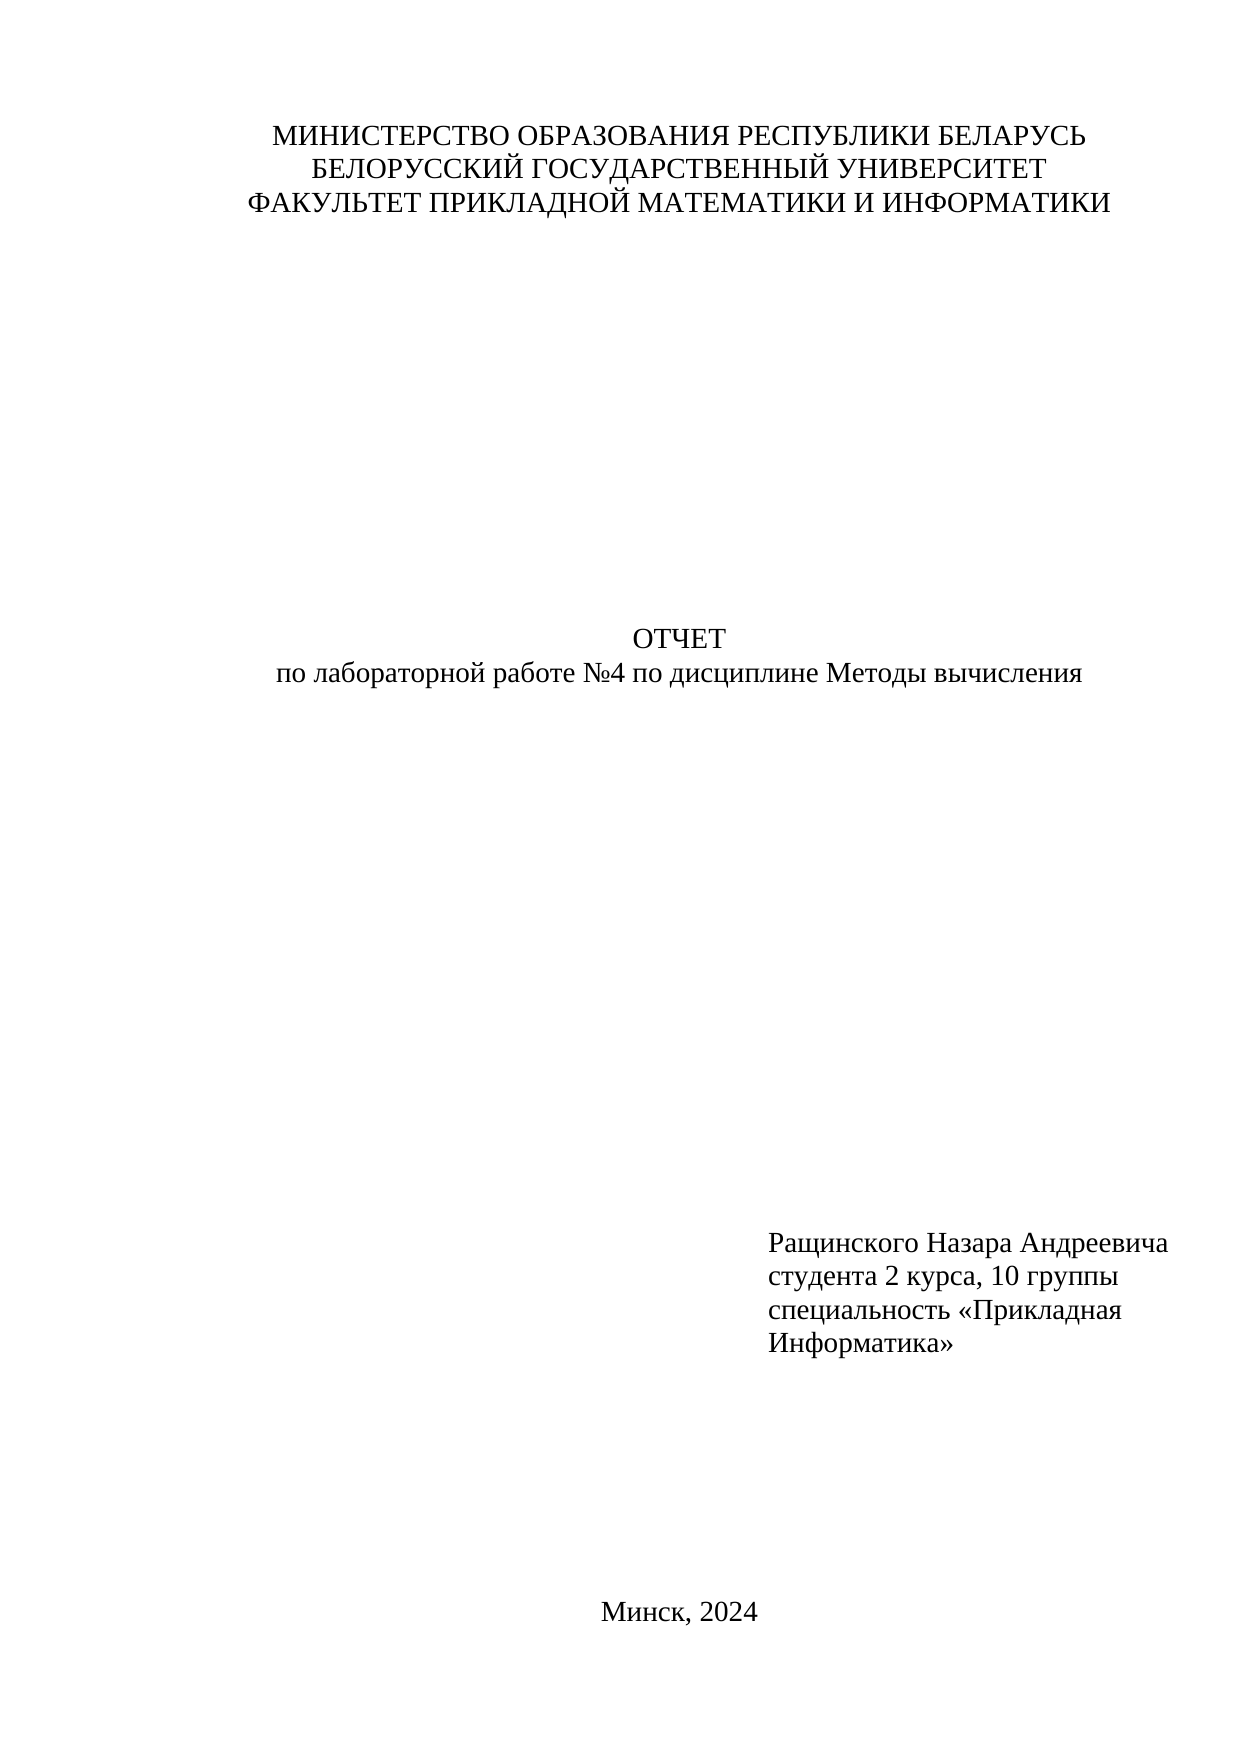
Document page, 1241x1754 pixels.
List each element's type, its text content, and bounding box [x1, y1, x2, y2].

text специальность «Прикладная [177, 1292, 1181, 1326]
text ОТЧЕТ [177, 621, 1181, 655]
text МИНИСТЕРСТВО ОБРАЗОВАНИЯ РЕСПУБЛИКИ БЕЛАРУСЬ [177, 118, 1181, 152]
text БЕЛОРУССКИЙ ГОСУДАРСТВЕННЫЙ УНИВЕРСИТЕТ [177, 152, 1181, 185]
text студента 2 курса, 10 группы [177, 1258, 1181, 1292]
text Ращинского Назара Андреевича [177, 1225, 1181, 1258]
text Информатика» [177, 1326, 1181, 1359]
text по лабораторной работе №4 по дисциплине Методы вычисления [177, 655, 1181, 688]
text ФАКУЛЬТЕТ ПРИКЛАДНОЙ МАТЕМАТИКИ И ИНФОРМАТИКИ [177, 185, 1181, 219]
text Минск, 2024 [177, 1594, 1181, 1627]
